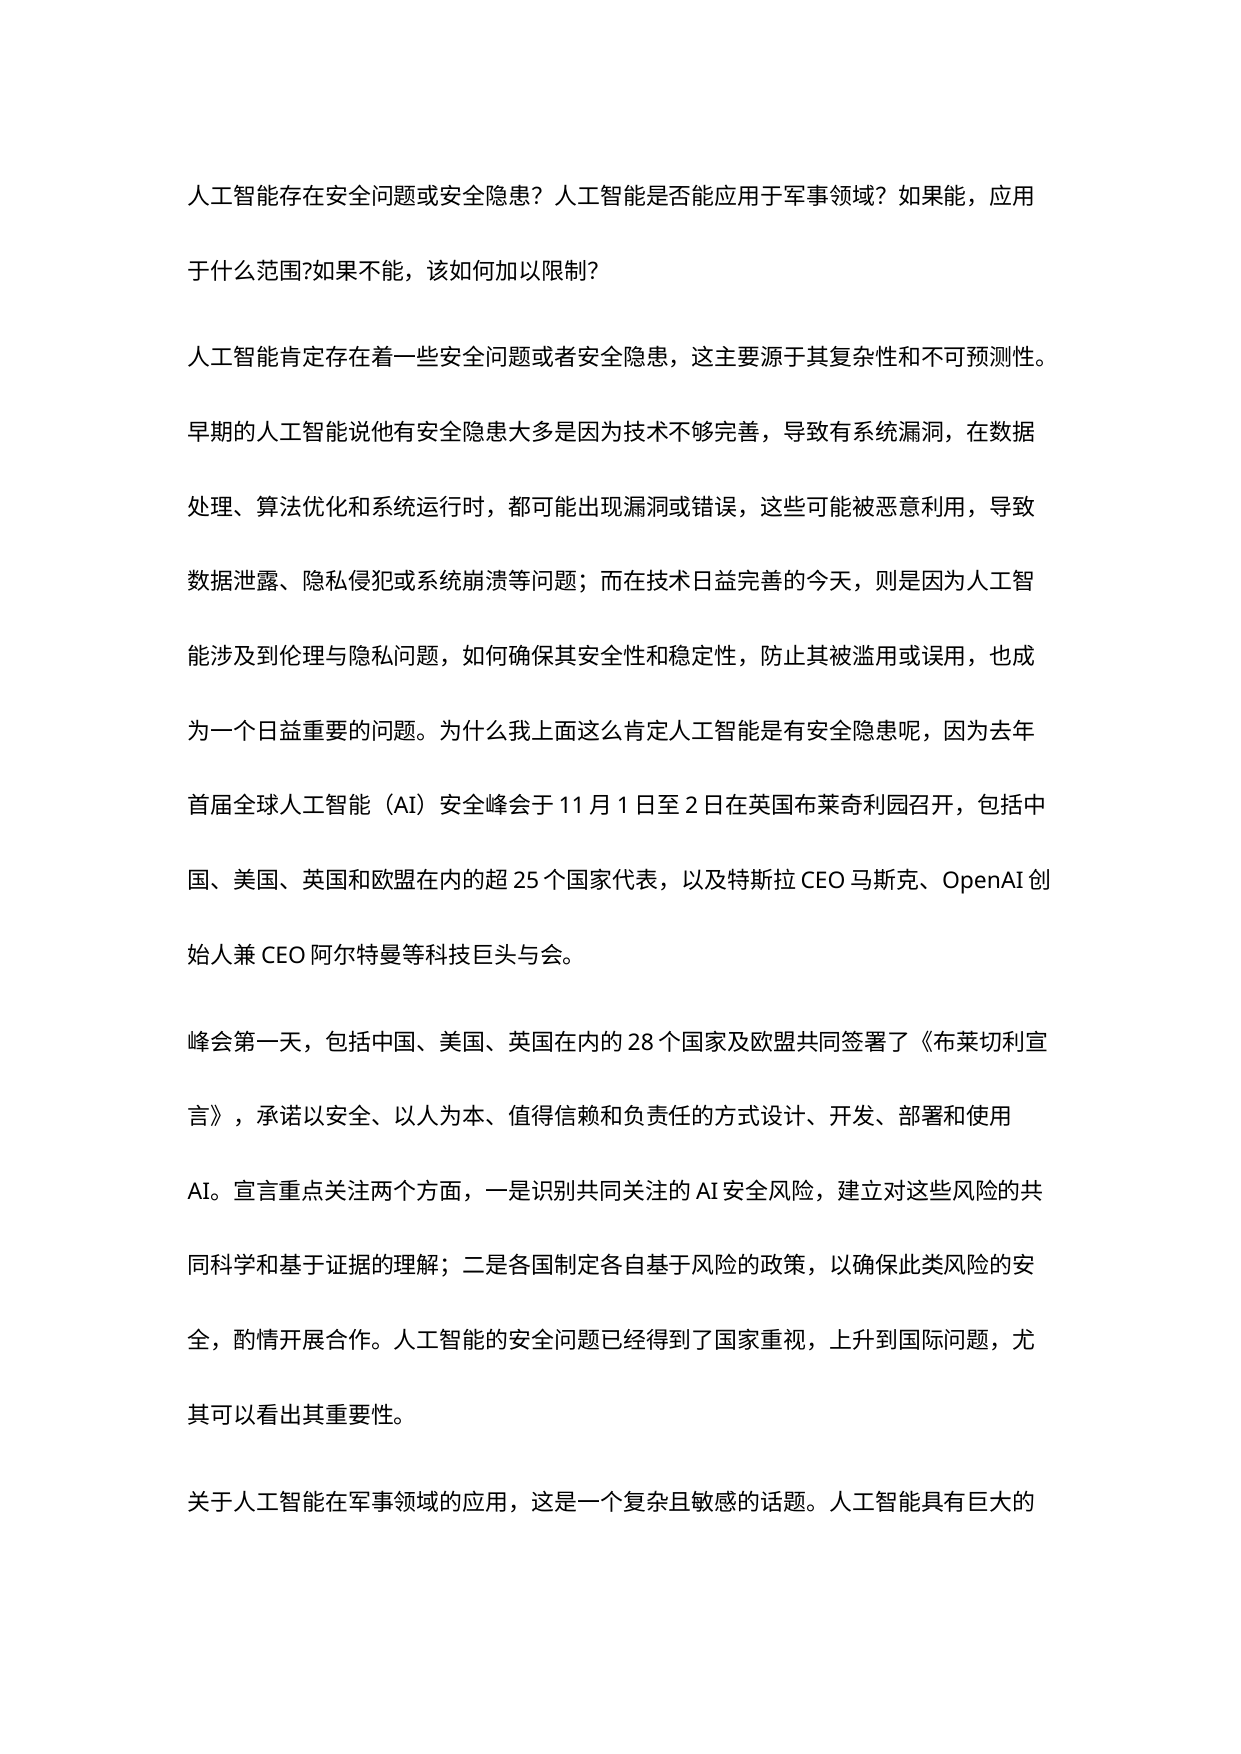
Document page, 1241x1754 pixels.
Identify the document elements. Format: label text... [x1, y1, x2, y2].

text 人工智能肯定存在着一些安全问题或者安全隐患，这主要源于其复杂性和不可预测性。早期的人工智能说他有安全隐患大多是因为技术不够完善，导致有系统漏洞，在数据处理、算法优化和系统运行时，都可能出现漏洞或错误，这些可能被恶意利用，导致数据泄露、隐私侵犯或系统崩溃等问题；而在技术日益完善的今天，则是因为人工智能涉及到伦理与隐私问题，如何确保其安全性和稳定性，防止其被滥用或误用，也成为一个日益重要的问题。为什么我上面这么肯定人工智能是有安全隐患呢，因为去年首届全球人工智能（AI）安全峰会于11月1日至2日在英国布莱奇利园召开，包括中国、美国、英国和欧盟在内的超25个国家代表，以及特斯拉CEO马斯克、OpenAI创始人兼CEO阿尔特曼等科技巨头与会。 [187, 323, 1053, 986]
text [187, 1467, 1053, 1532]
text 峰会第一天，包括中国、美国、英国在内的28个国家及欧盟共同签署了《布莱切利宣言》，承诺以安全、以人为本、值得信赖和负责任的方式设计、开发、部署和使用AI。宣言重点关注两个方面，一是识别共同关注的AI安全风险，建立对这些风险的共同科学和基于证据的理解；二是各国制定各自基于风险的政策，以确保此类风险的安全，酌情开展合作。人工智能的安全问题已经得到了国家重视，上升到国际问题，尤其可以看出其重要性。 [187, 1007, 1053, 1446]
text 人工智能存在安全问题或安全隐患？人工智能是否能应用于军事领域？如果能，应用于什么范围?如果不能，该如何加以限制？ [187, 162, 1053, 302]
